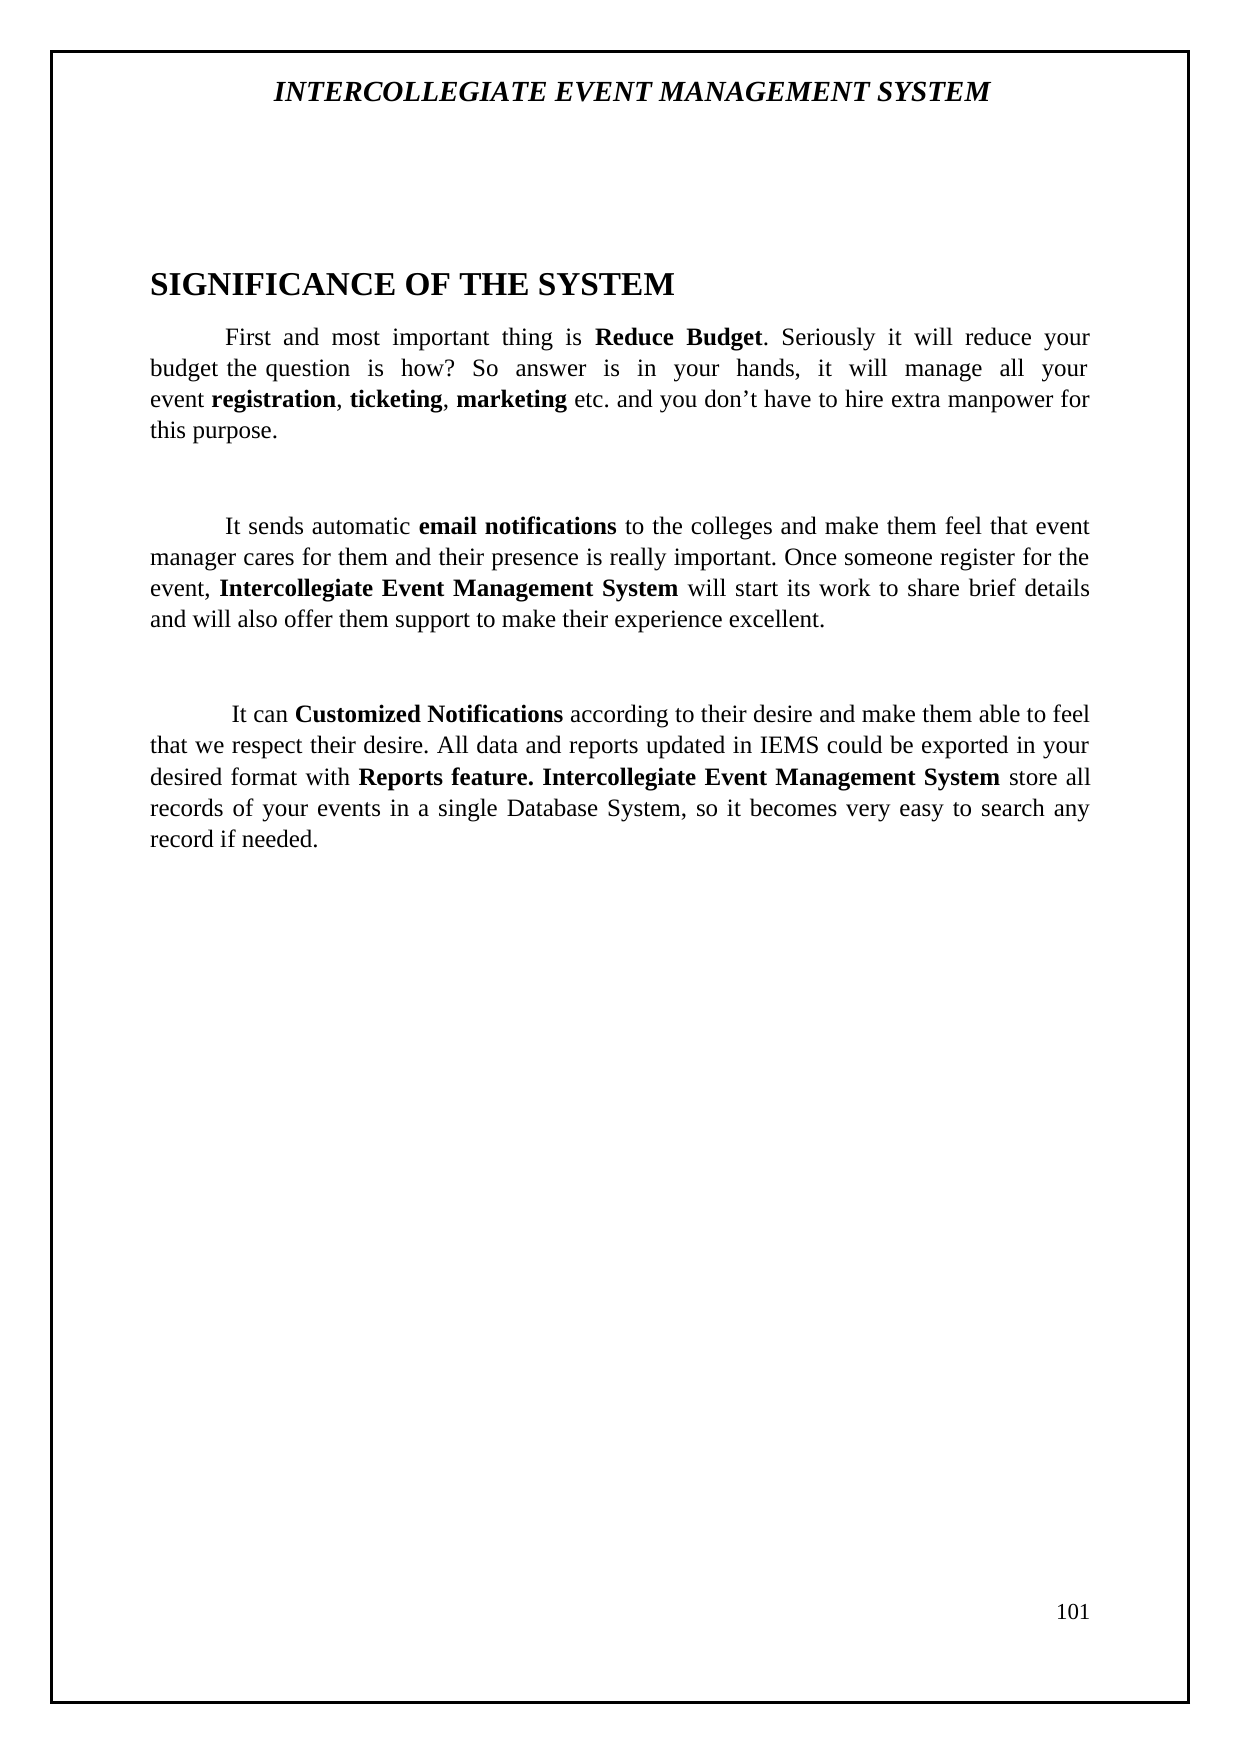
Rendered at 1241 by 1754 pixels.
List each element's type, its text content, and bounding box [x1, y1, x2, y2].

subtitle SIGNIFICANCE OF THE SYSTEM [100, 264, 1173, 303]
text First and most important thing is Reduce Budget. Seriously it will reduce your budget the question is how? So answer is in your hands, it will manage all your event registration, ticketing, marketing etc. and you don’t have to hire extra manpower for this purpose. [150, 322, 1090, 444]
text It sends automatic email notifications to the colleges and make them feel that event manager cares for them and their presence is really important. Once someone register for the event, Intercollegiate Event Management System will start its work to share brief details and will also offer them support to make their experience excellent. [150, 511, 1090, 633]
text It can Customized Notifications according to their desire and make them able to feel that we respect their desire. All data and reports updated in IEMS could be exported in your desired format with Reports feature. Intercollegiate Event Management System store all records of your events in a single Database System, so it becomes very easy to search any record if needed. [150, 699, 1091, 852]
